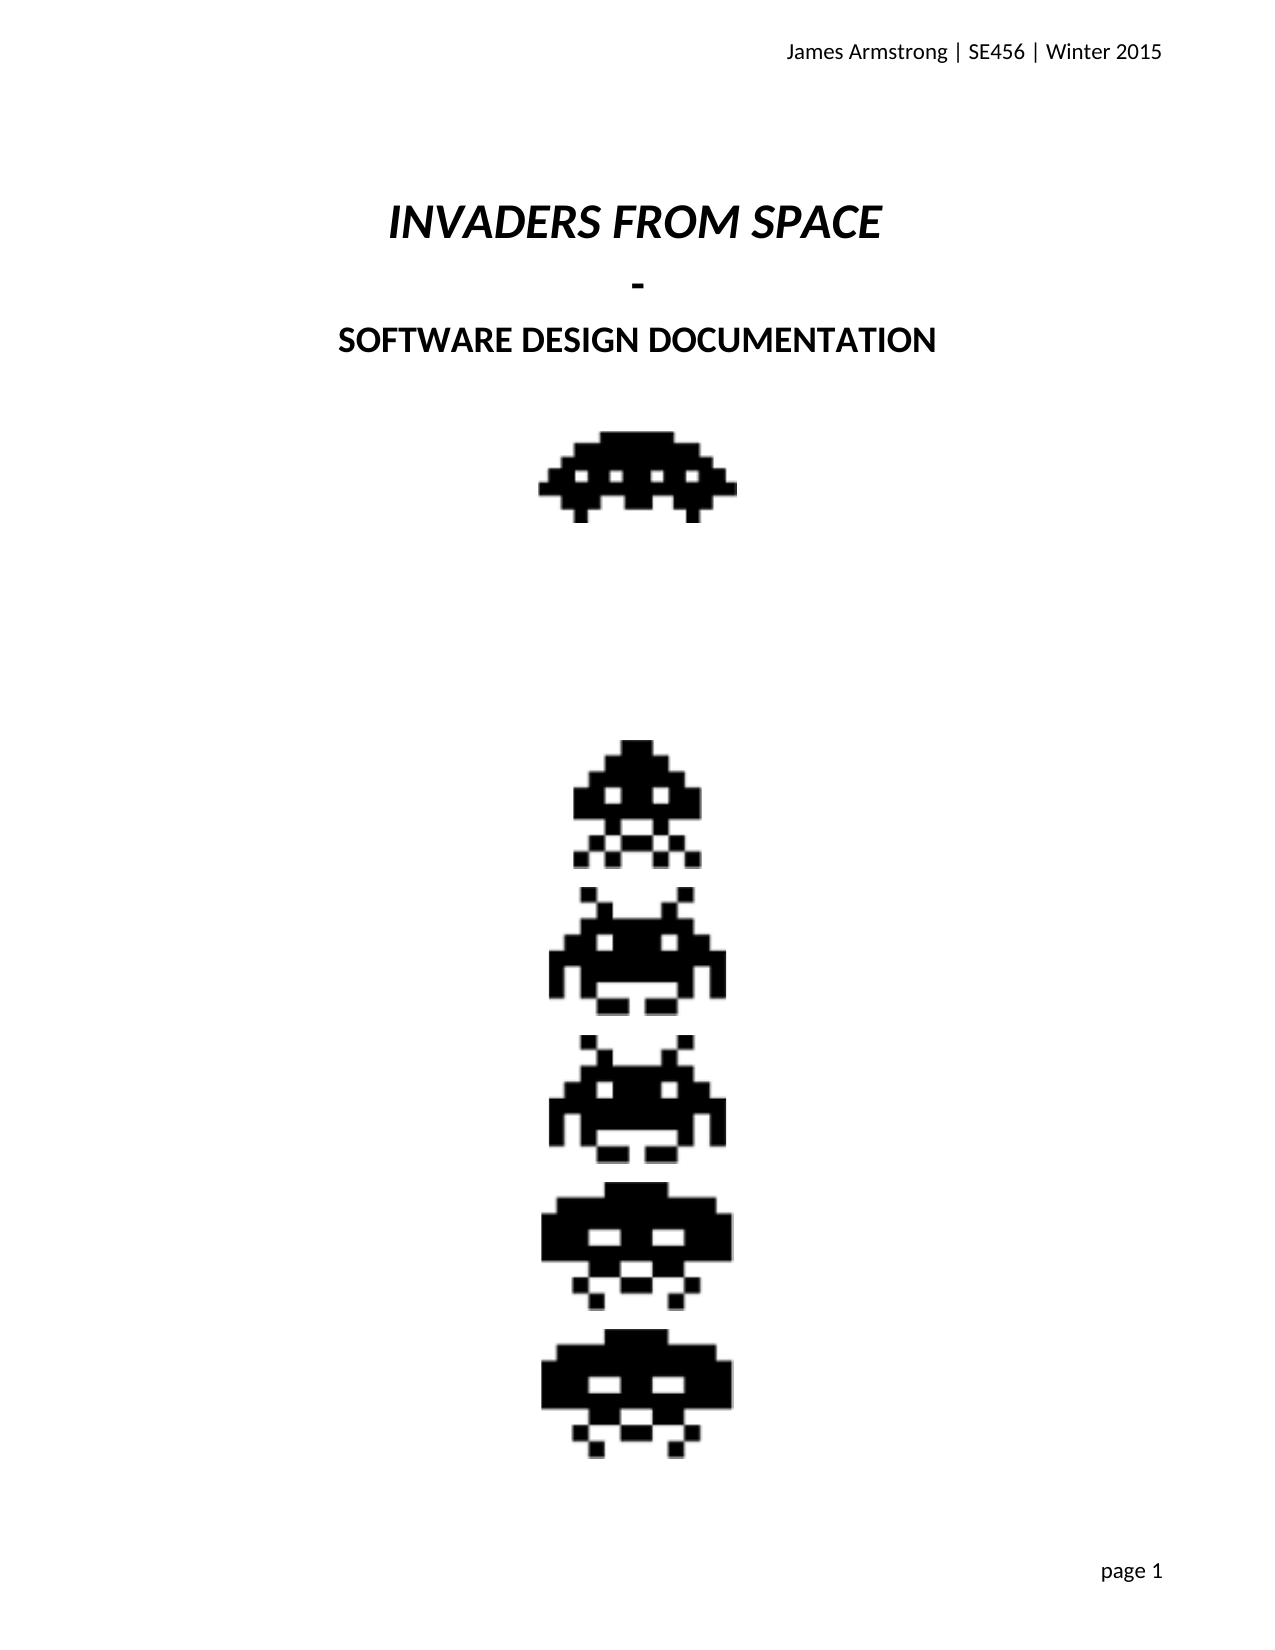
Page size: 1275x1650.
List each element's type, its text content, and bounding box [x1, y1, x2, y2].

picture [538, 431, 737, 523]
picture [548, 1035, 727, 1164]
text SOFTWARE DESIGN DOCUMENTATION [112, 316, 1162, 361]
picture [548, 887, 727, 1016]
picture [573, 740, 702, 869]
picture [541, 1182, 734, 1311]
picture [541, 1329, 734, 1459]
text INVADERS FROM SPACE [112, 189, 1162, 251]
text - [112, 255, 1162, 311]
